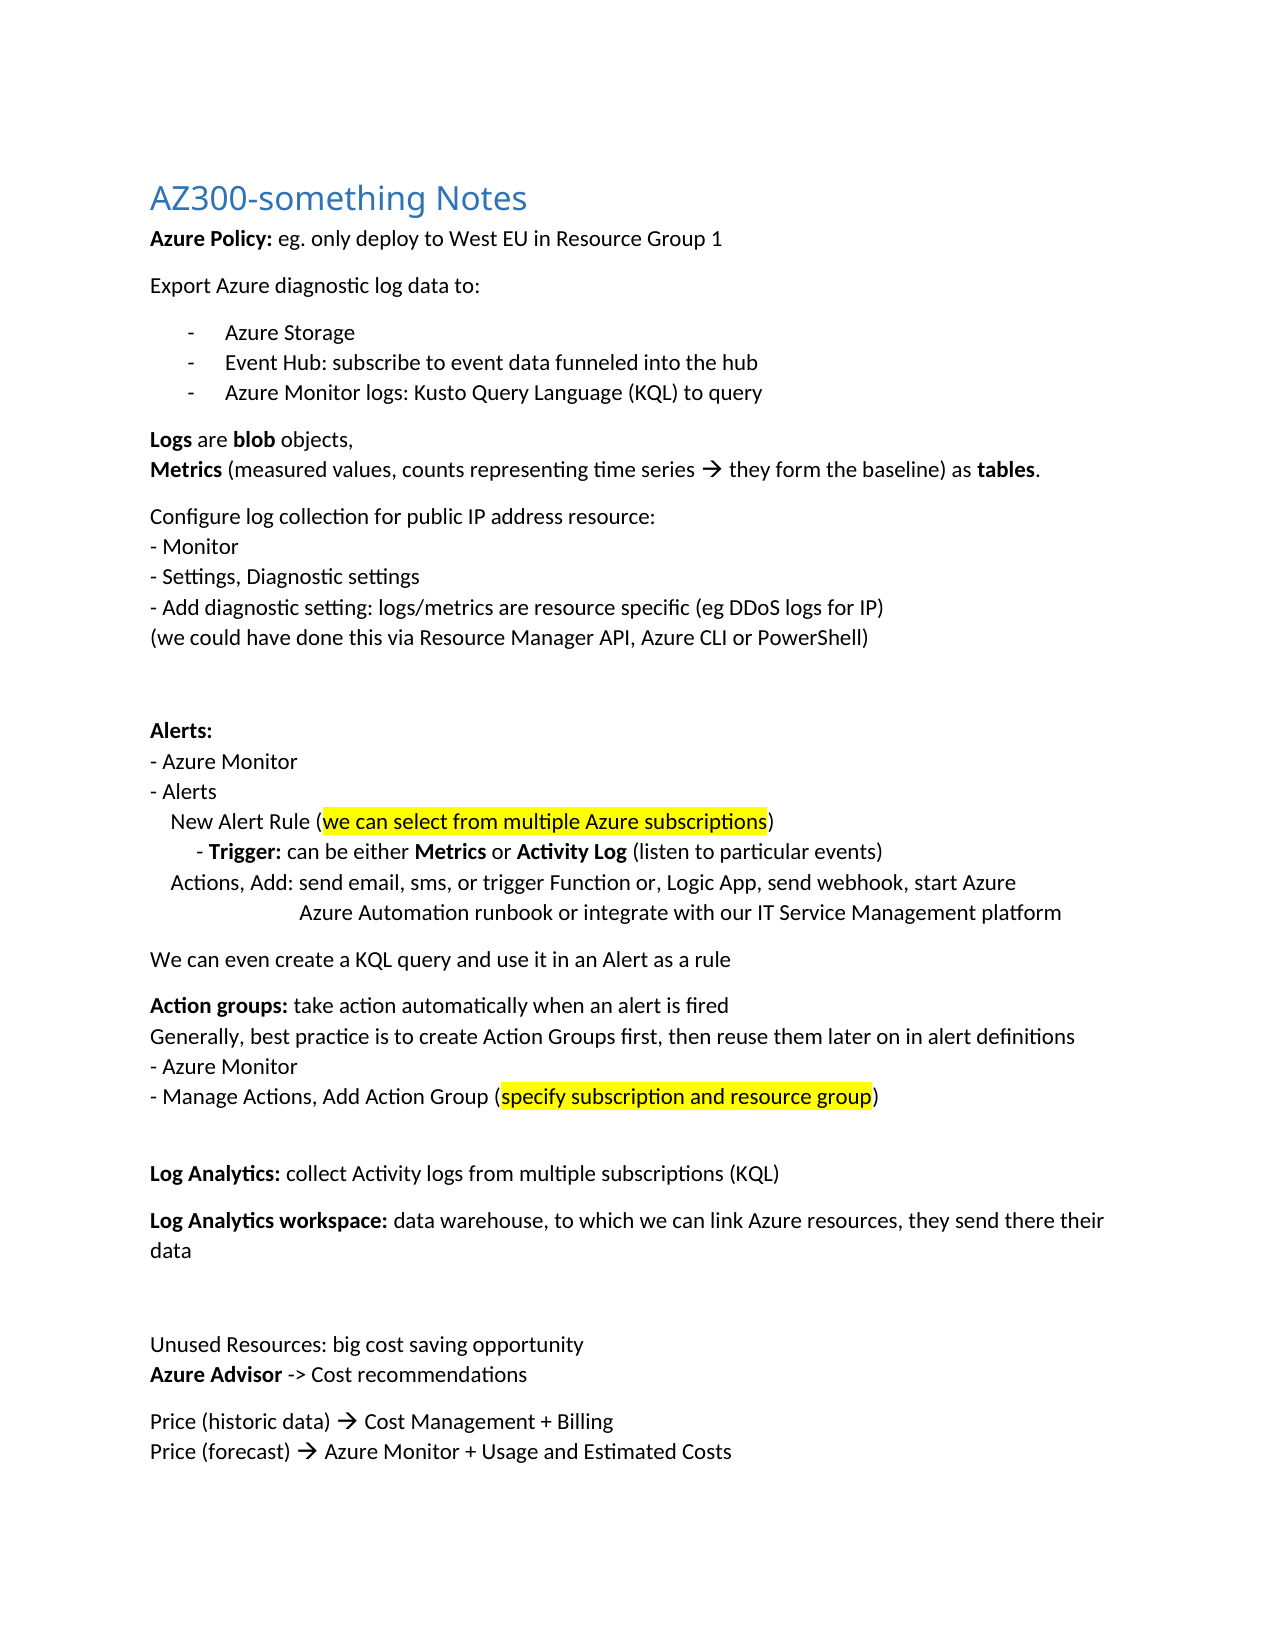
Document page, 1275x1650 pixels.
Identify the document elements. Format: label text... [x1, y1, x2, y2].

text Price (historic data) Cost Management + Billing Price (forecast) Azure Monitor + Usage and Estimated Costs [150, 1407, 1125, 1466]
text Action groups: take action automatically when an alert is fired Generally, best practice is to create Action Groups first, then reuse them later on in alert definitions - Azure Monitor - Manage Actions, Add Action Group (specify subscription and resource group) [150, 992, 1125, 1141]
list Event Hub: subscribe to event data funneled into the hub [187, 348, 1125, 376]
text Log Analytics workspace: data warehouse, to which we can link Azure resources, they send there their data [150, 1206, 1125, 1264]
subtitle AZ300-something Notes [150, 175, 1125, 220]
text Alerts: - Azure Monitor - Alerts New Alert Rule (we can select from multiple Azure subscriptions) - Trigger: can be either Metrics or Activity Log (listen to particular events) Actions, Add: send email, sms, or trigger Function or, Logic App, send webhook, start Azure Azure Automation runbook or integrate with our IT Service Management platform [150, 717, 1125, 926]
text Configure log collection for public IP address resource: - Monitor - Settings, Diagnostic settings - Add diagnostic setting: logs/metrics are resource specific (eg DDoS logs for IP) (we could have done this via Resource Manager API, Azure CLI or PowerShell) [150, 502, 1125, 651]
text Logs are blob objects, Metrics (measured values, counts representing time series they form the baseline) as tables. [150, 425, 1125, 483]
text Log Analytics: collect Activity logs from multiple subscriptions (KQL) [150, 1159, 1125, 1187]
text Azure Policy: eg. only deploy to West EU in Resource Group 1 [150, 224, 1125, 252]
list Azure Storage [187, 318, 1125, 346]
list Azure Monitor logs: Kusto Query Language (KQL) to query [187, 378, 1125, 406]
text We can even create a KQL query and use it in an Alert as a rule [150, 945, 1125, 973]
text Export Azure diagnostic log data to: [150, 271, 1125, 299]
text Unused Resources: big cost saving opportunity Azure Advisor -> Cost recommendations [150, 1330, 1125, 1388]
